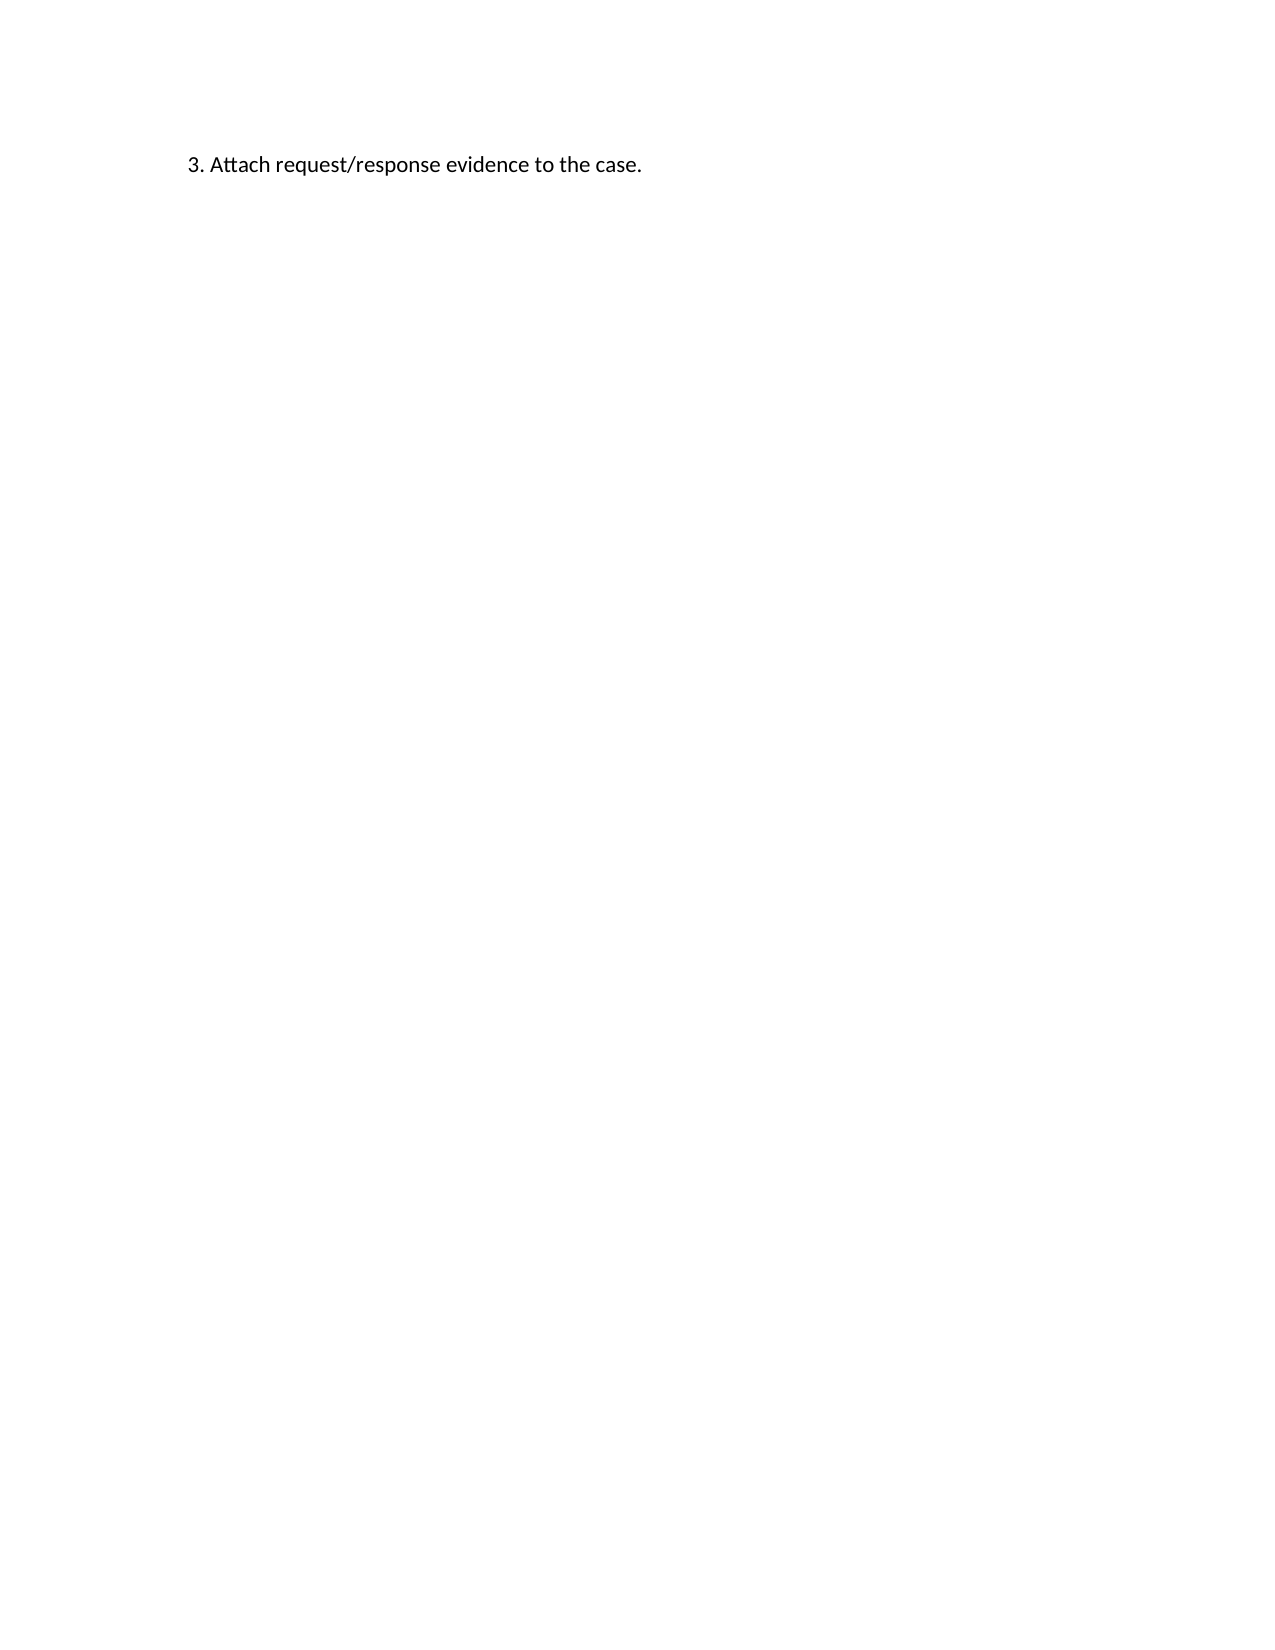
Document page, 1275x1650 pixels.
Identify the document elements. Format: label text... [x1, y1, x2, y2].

text 3. Attach request/response evidence to the case. [187, 150, 1087, 178]
